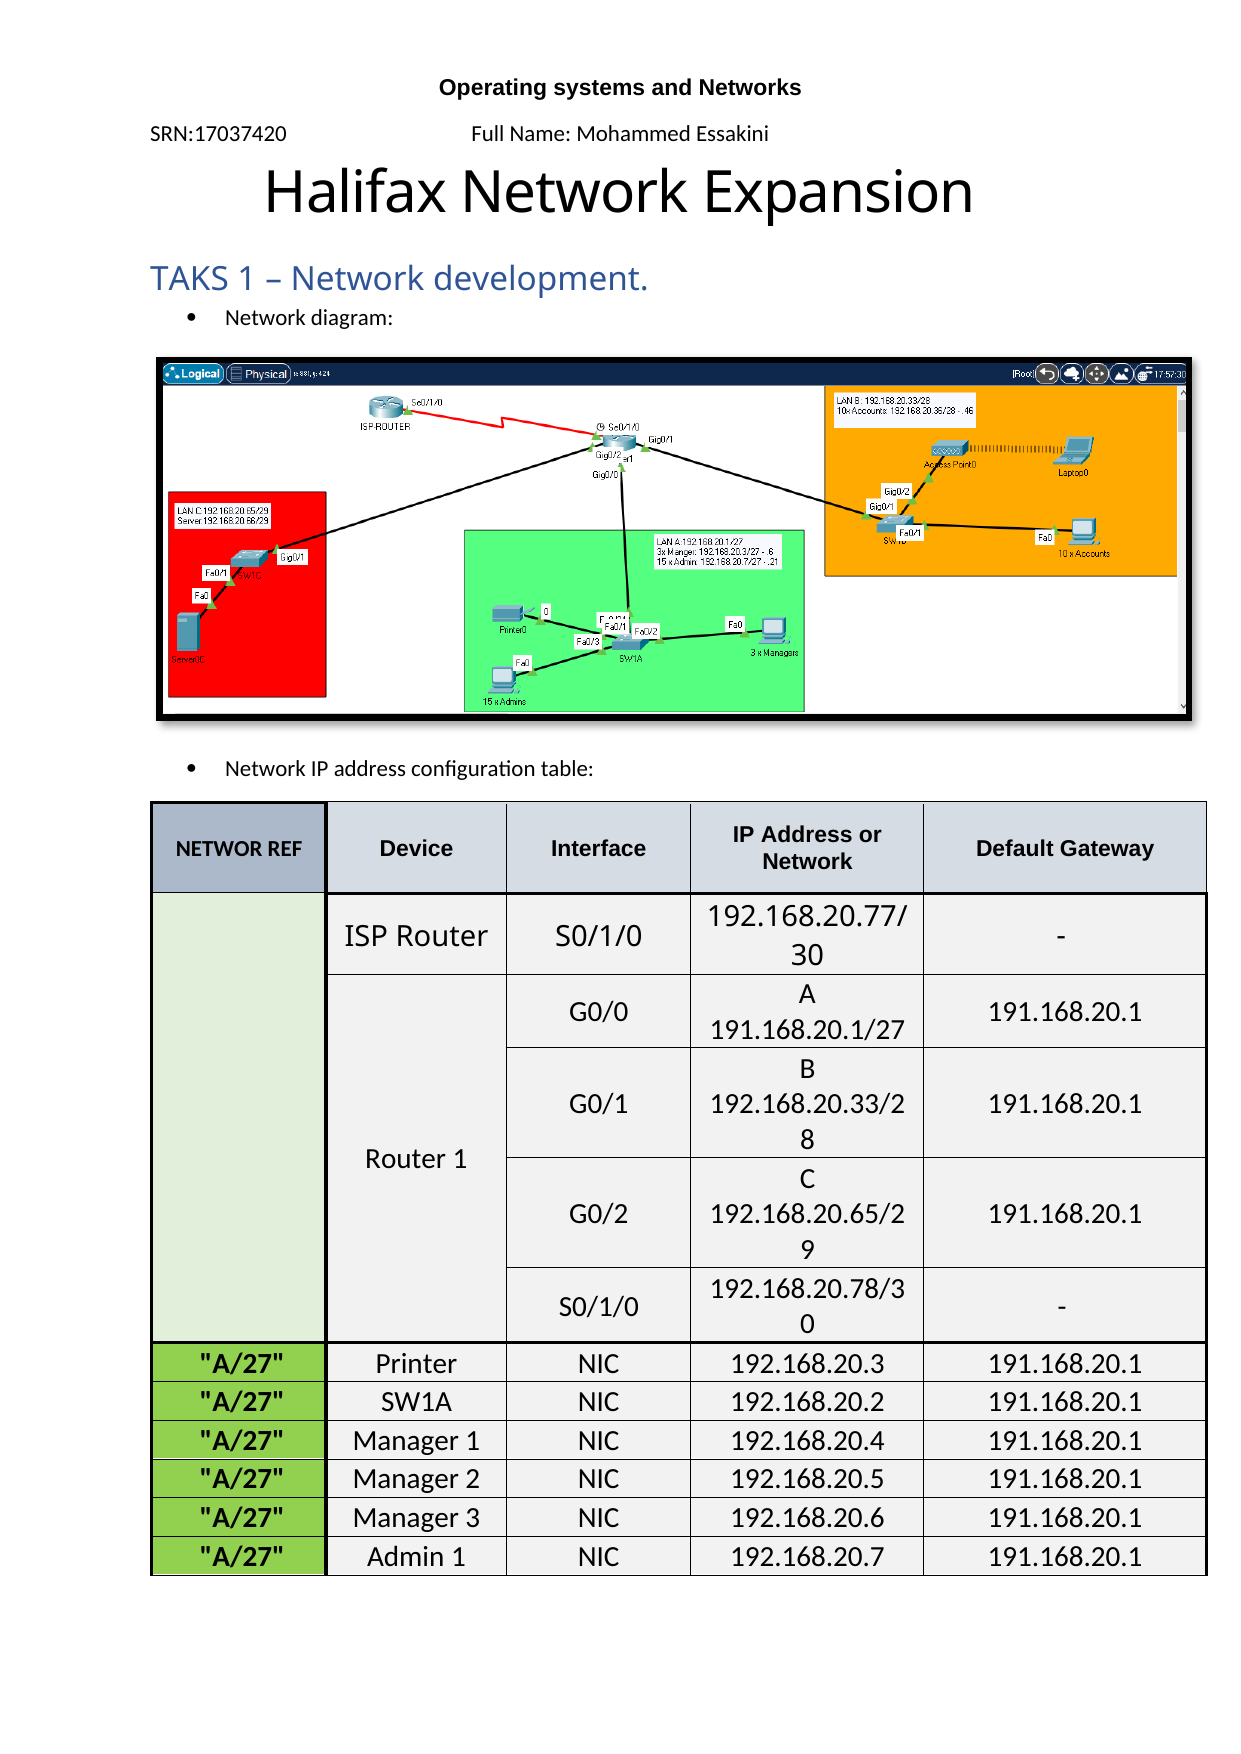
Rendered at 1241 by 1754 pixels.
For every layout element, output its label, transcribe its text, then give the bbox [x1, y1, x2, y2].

table_cell 192.168.20.4 [691, 1421, 923, 1458]
table_cell "A/27" [153, 1537, 324, 1574]
picture [212, 370, 219, 377]
table_cell Manager 2 [328, 1460, 506, 1497]
title Halifax Network Expansion [150, 150, 1090, 229]
table_cell 191.168.20.1 [924, 1498, 1205, 1536]
list Network diagram: [187, 303, 1090, 331]
table_cell 192.168.20.5 [691, 1460, 923, 1497]
table_cell Manager 3 [328, 1498, 506, 1536]
table_cell [153, 893, 324, 1341]
table_cell 191.168.20.1 [924, 1048, 1205, 1157]
subtitle TAKS 1 – Network development. [150, 254, 1090, 300]
table_cell "A/27" [153, 1460, 324, 1497]
picture [163, 363, 1186, 714]
table_cell Router 1 [328, 975, 506, 1341]
table_cell "A/27" [153, 1498, 324, 1536]
table_cell "A/27" [153, 1344, 324, 1381]
table_cell G0/2 [507, 1158, 690, 1267]
table_cell G0/1 [507, 1048, 690, 1157]
table_cell NIC [507, 1382, 690, 1420]
table_cell 191.168.20.1 [924, 1460, 1205, 1497]
table_cell NIC [507, 1421, 690, 1458]
table_cell NIC [507, 1344, 690, 1381]
table_cell 191.168.20.1 [924, 975, 1205, 1047]
table_header Device [328, 802, 506, 892]
table_cell C 192.168.20.65/29 [691, 1158, 923, 1267]
table_header Interface [506, 802, 691, 892]
table_cell NIC [507, 1537, 690, 1574]
table_cell 191.168.20.1 [924, 1344, 1205, 1381]
picture [196, 370, 206, 379]
table_cell 192.168.20.6 [691, 1498, 923, 1536]
table_cell Manager 1 [328, 1421, 506, 1458]
table_cell 192.168.20.77/30 [691, 895, 923, 974]
table_cell S0/1/0 [507, 895, 690, 974]
table_cell - [924, 895, 1205, 974]
table_cell A 191.168.20.1/27 [691, 975, 923, 1047]
table_cell 191.168.20.1 [924, 1537, 1205, 1574]
table_header NETWOR REF [153, 804, 324, 892]
table_cell B 192.168.20.33/28 [691, 1048, 923, 1157]
table_cell 192.168.20.7 [691, 1537, 923, 1574]
table_cell SW1A [328, 1382, 506, 1420]
table_cell S0/1/0 [507, 1268, 690, 1341]
table_cell ISP Router [328, 895, 506, 974]
table_cell 191.168.20.1 [924, 1382, 1205, 1420]
table_cell NIC [507, 1498, 690, 1536]
table_header IP Address or Network [691, 802, 924, 892]
table_cell 192.168.20.3 [691, 1344, 923, 1381]
table_cell - [924, 1268, 1205, 1341]
table_cell 192.168.20.2 [691, 1382, 923, 1420]
table_cell 192.168.20.78/30 [691, 1268, 923, 1341]
table_cell "A/27" [153, 1382, 324, 1420]
table_cell NIC [507, 1460, 690, 1497]
table_header Default Gateway [924, 802, 1206, 892]
table_cell Printer [328, 1344, 506, 1381]
list Network IP address configuration table: [187, 754, 1090, 782]
table_cell "A/27" [153, 1421, 324, 1458]
table_cell 191.168.20.1 [924, 1158, 1205, 1267]
table_cell G0/0 [507, 975, 690, 1047]
table_cell Admin 1 [328, 1537, 506, 1574]
table_cell 191.168.20.1 [924, 1421, 1205, 1458]
